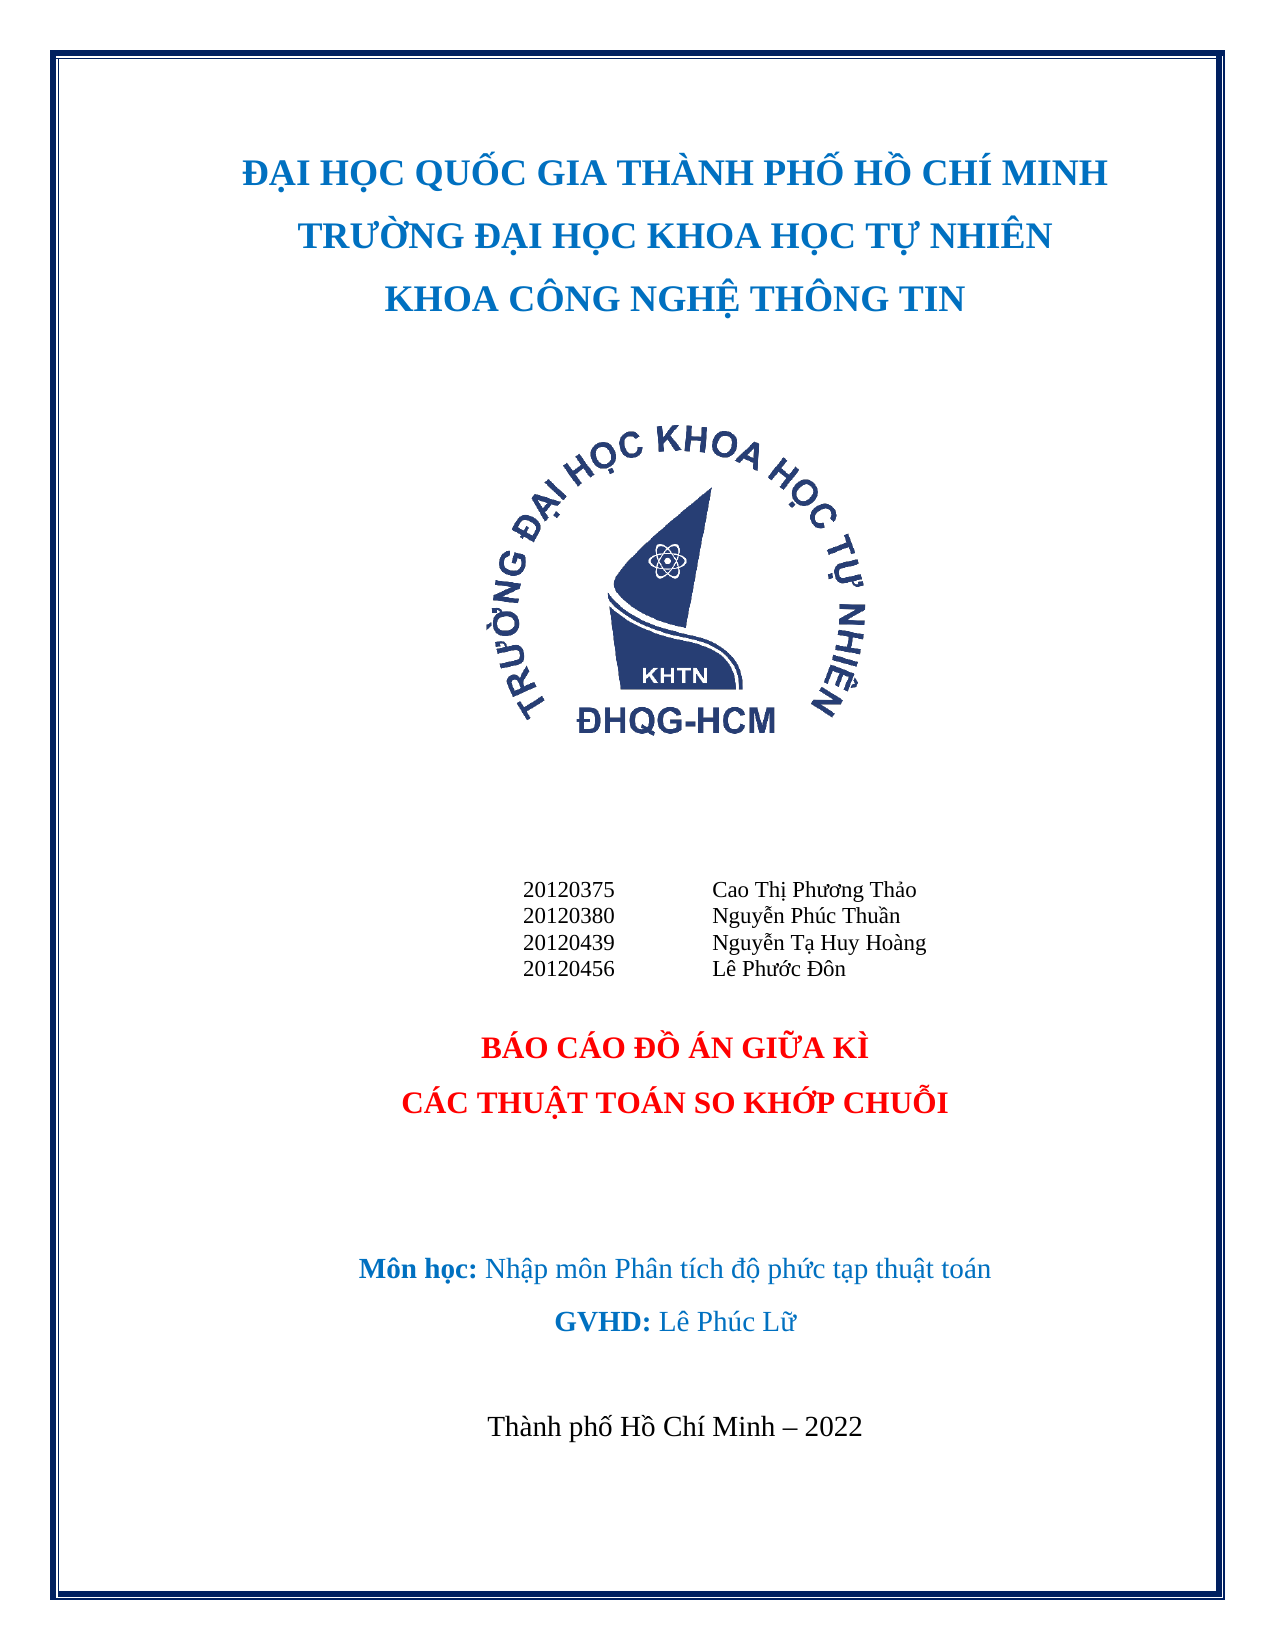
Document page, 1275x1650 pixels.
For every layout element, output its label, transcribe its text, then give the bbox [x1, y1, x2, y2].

text KHOA CÔNG NGHỆ THÔNG TIN [150, 276, 1125, 319]
table_header 20120375 20120380 20120439 20120456 [139, 876, 626, 982]
text GVHD: Lê Phúc Lữ [150, 1304, 1125, 1337]
picture [416, 339, 934, 858]
text TRƯỜNG ĐẠI HỌC KHOA HỌC TỰ NHIÊN [150, 213, 1125, 256]
text Thành phố Hồ Chí Minh – 2022 [150, 1409, 1125, 1443]
text CÁC THUẬT TOÁN SO KHỚP CHUỖI [150, 1085, 1125, 1121]
text BÁO CÁO ĐỒ ÁN GIỮA KÌ [150, 1029, 1125, 1065]
table_header Cao Thị Phương Thảo Nguyễn Phúc Thuần Nguyễn Tạ Huy Hoàng Lê Phước Đôn [626, 876, 1113, 982]
text Môn học: Nhập môn Phân tích độ phức tạp thuật toán [150, 1251, 1125, 1284]
text ĐẠI HỌC QUỐC GIA THÀNH PHỐ HỒ CHÍ MINH [150, 150, 1125, 193]
